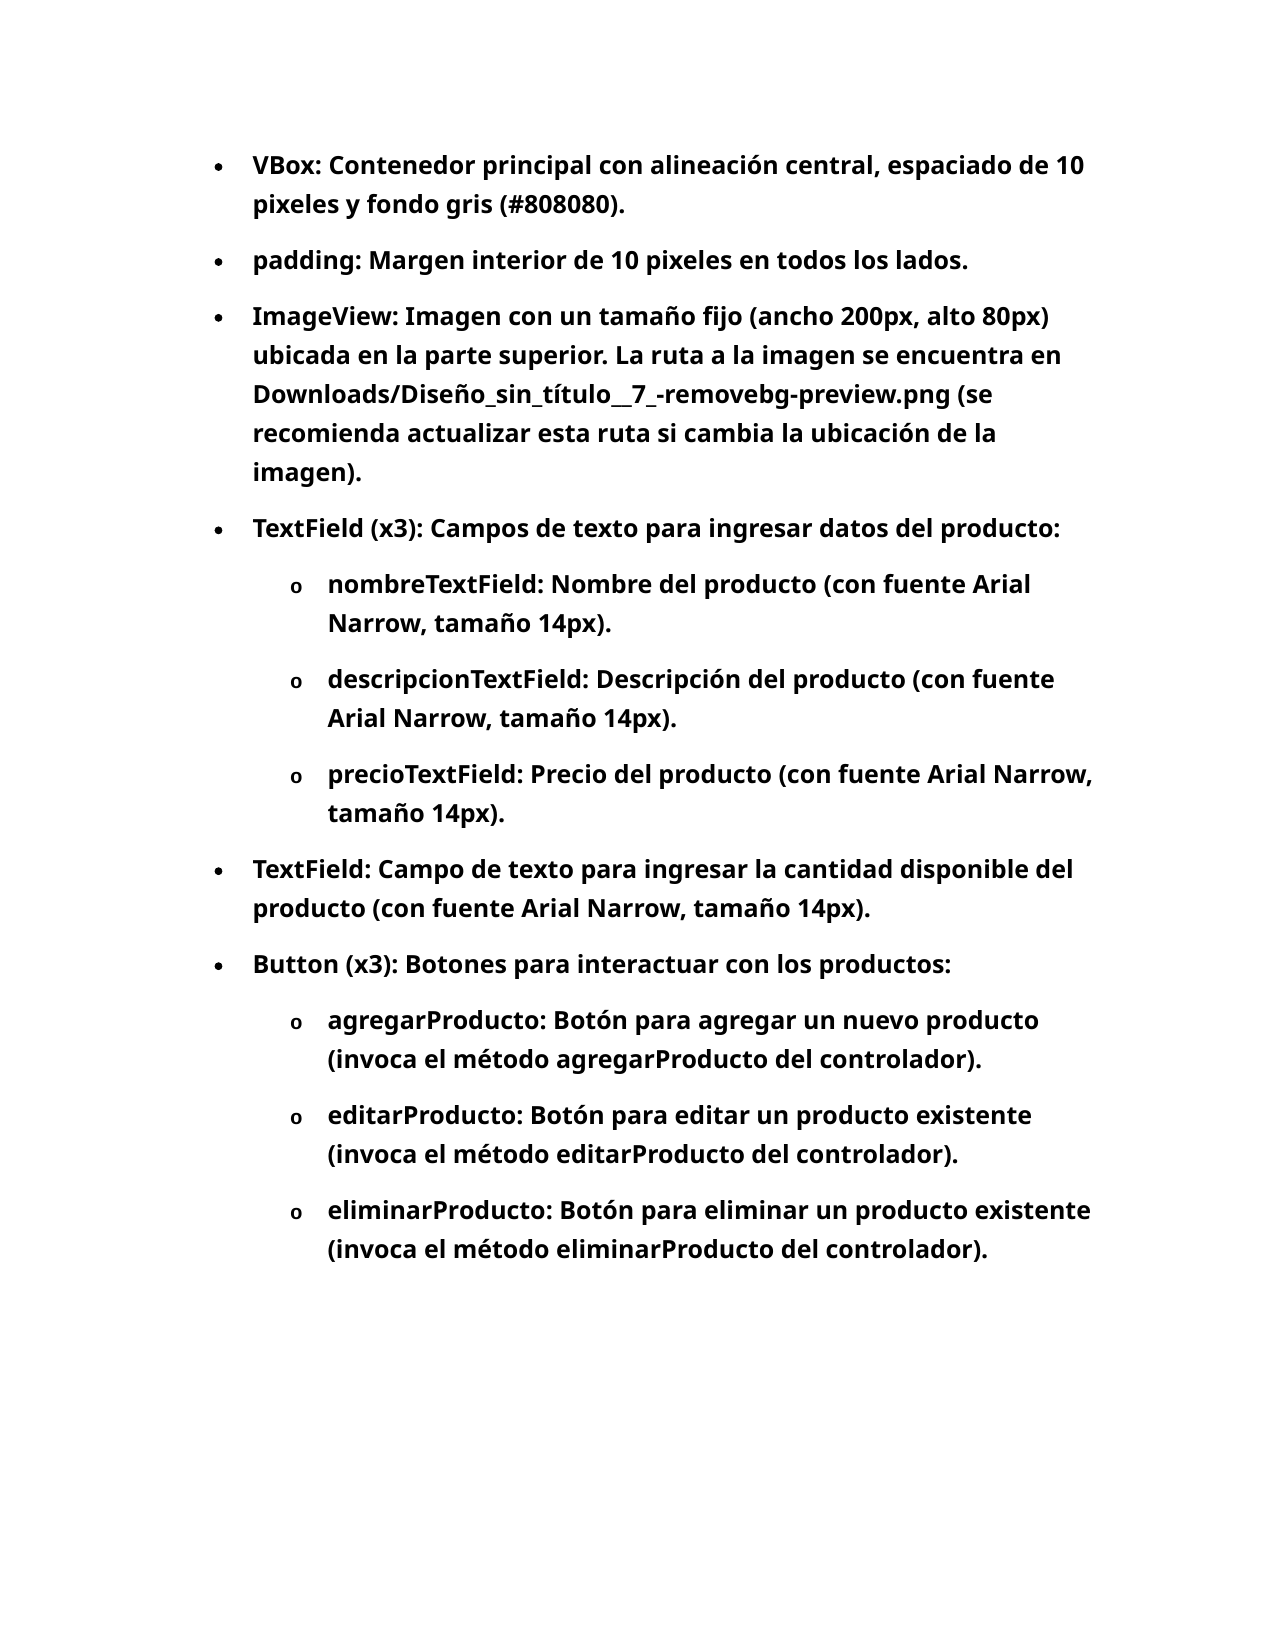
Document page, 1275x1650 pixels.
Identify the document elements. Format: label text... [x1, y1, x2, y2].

list precioTextField: Precio del producto (con fuente Arial Narrow, tamaño 14px). [290, 757, 1098, 830]
list nombreTextField: Nombre del producto (con fuente Arial Narrow, tamaño 14px). [290, 567, 1098, 640]
list ImageView: Imagen con un tamaño fijo (ancho 200px, alto 80px) ubicada en la parte superior. La ruta a la imagen se encuentra en Downloads/Diseño_sin_título__7_-removebg-preview.png (se recomienda actualizar esta ruta si cambia la ubicación de la imagen). [215, 298, 1098, 489]
list Button (x3): Botones para interactuar con los productos: [215, 947, 1098, 981]
list padding: Margen interior de 10 pixeles en todos los lados. [215, 243, 1098, 277]
list VBox: Contenedor principal con alineación central, espaciado de 10 pixeles y fondo gris (#808080). [215, 148, 1098, 221]
list editarProducto: Botón para editar un producto existente (invoca el método editarProducto del controlador). [290, 1098, 1098, 1171]
list eliminarProducto: Botón para eliminar un producto existente (invoca el método eliminarProducto del controlador). [290, 1193, 1098, 1266]
list descripcionTextField: Descripción del producto (con fuente Arial Narrow, tamaño 14px). [290, 662, 1098, 735]
list TextField: Campo de texto para ingresar la cantidad disponible del producto (con fuente Arial Narrow, tamaño 14px). [215, 852, 1098, 925]
list agregarProducto: Botón para agregar un nuevo producto (invoca el método agregarProducto del controlador). [290, 1003, 1098, 1076]
list TextField (x3): Campos de texto para ingresar datos del producto: [215, 511, 1098, 545]
